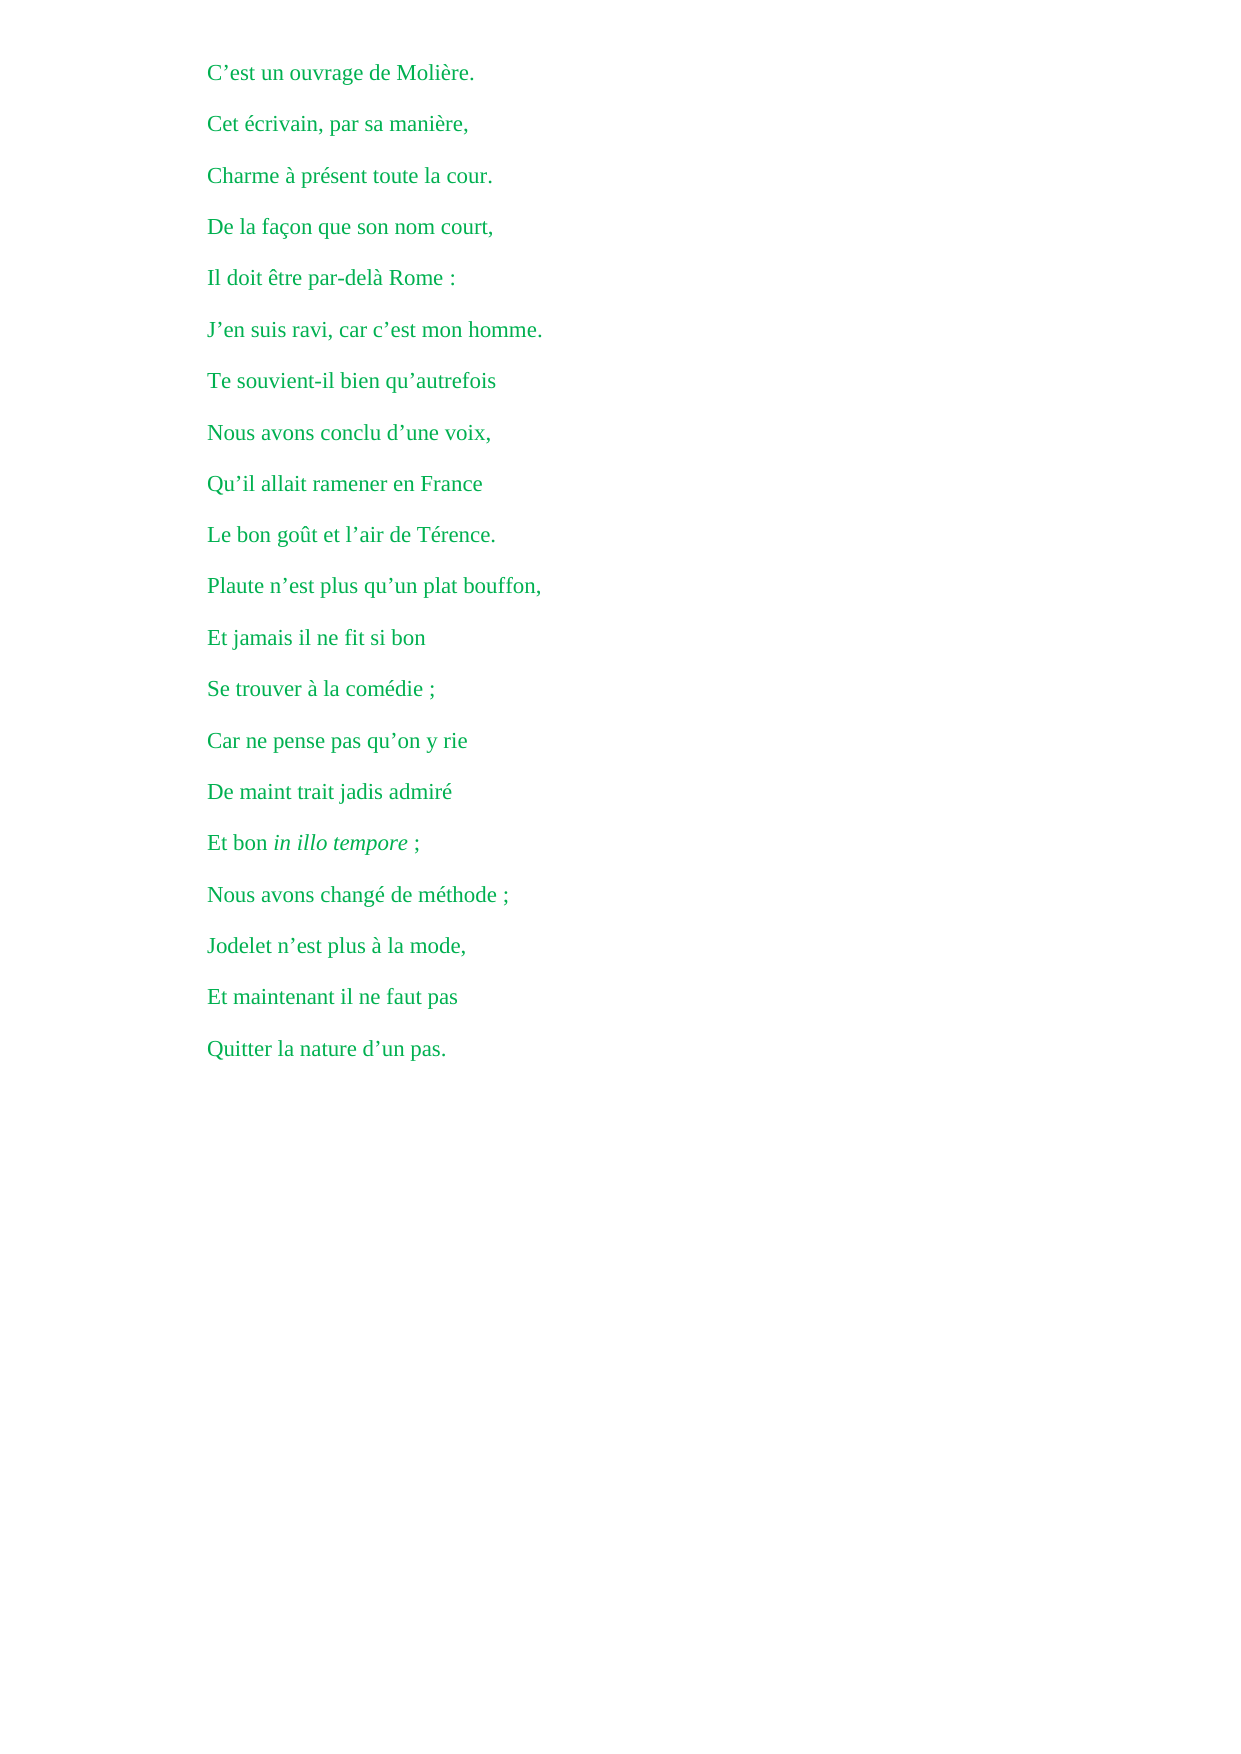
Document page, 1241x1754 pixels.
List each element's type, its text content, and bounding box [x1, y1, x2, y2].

text Qu’il allait ramener en France [207, 470, 1181, 496]
text Charme à présent toute la cour. [207, 162, 1181, 188]
text Nous avons changé de méthode ; [207, 881, 1181, 907]
text C’est un ouvrage de Molière. [207, 59, 1181, 85]
text Plaute n’est plus qu’un plat bouffon, [207, 573, 1181, 599]
text Car ne pense pas qu’on y rie [207, 727, 1181, 753]
text Nous avons conclu d’une voix, [207, 418, 1181, 445]
text Se trouver à la comédie ; [207, 675, 1181, 702]
text Et bon in illo tempore ; [207, 829, 1181, 856]
text Cet écrivain, par sa manière, [207, 110, 1181, 137]
text J’en suis ravi, car c’est mon homme. [207, 316, 1181, 342]
text Quitter la nature d’un pas. [207, 1035, 1181, 1061]
text De maint trait jadis admiré [207, 778, 1181, 804]
text Te souvient-il bien qu’autrefois [207, 367, 1181, 393]
text Il doit être par-delà Rome : [207, 264, 1181, 291]
text Et maintenant il ne faut pas [207, 983, 1181, 1010]
text Le bon goût et l’air de Térence. [207, 521, 1181, 548]
text Et jamais il ne fit si bon [207, 624, 1181, 650]
text De la façon que son nom court, [207, 213, 1181, 239]
text Jodelet n’est plus à la mode, [207, 932, 1181, 958]
